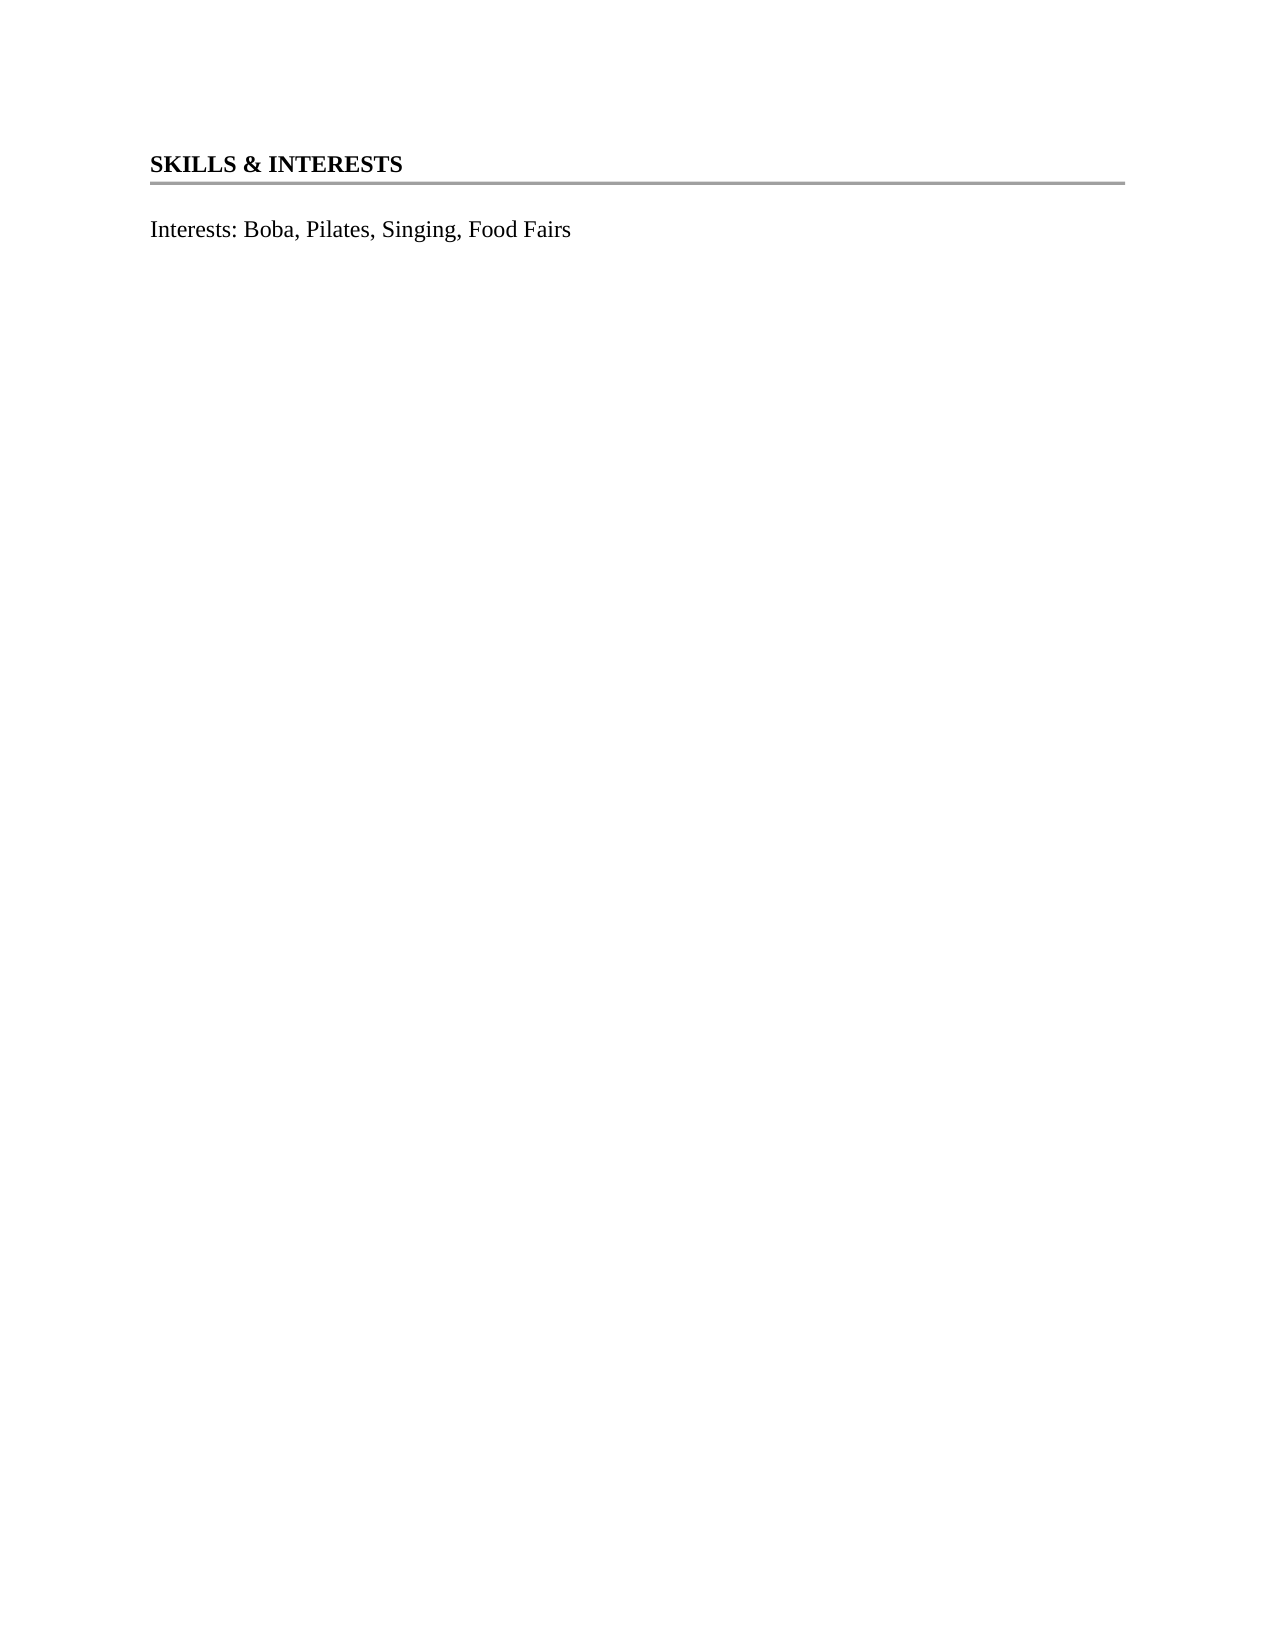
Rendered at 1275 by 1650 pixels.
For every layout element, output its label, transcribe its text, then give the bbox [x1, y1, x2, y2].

text SKILLS & INTERESTS [150, 150, 1125, 178]
text Interests: Boba, Pilates, Singing, Food Fairs [150, 215, 1125, 242]
